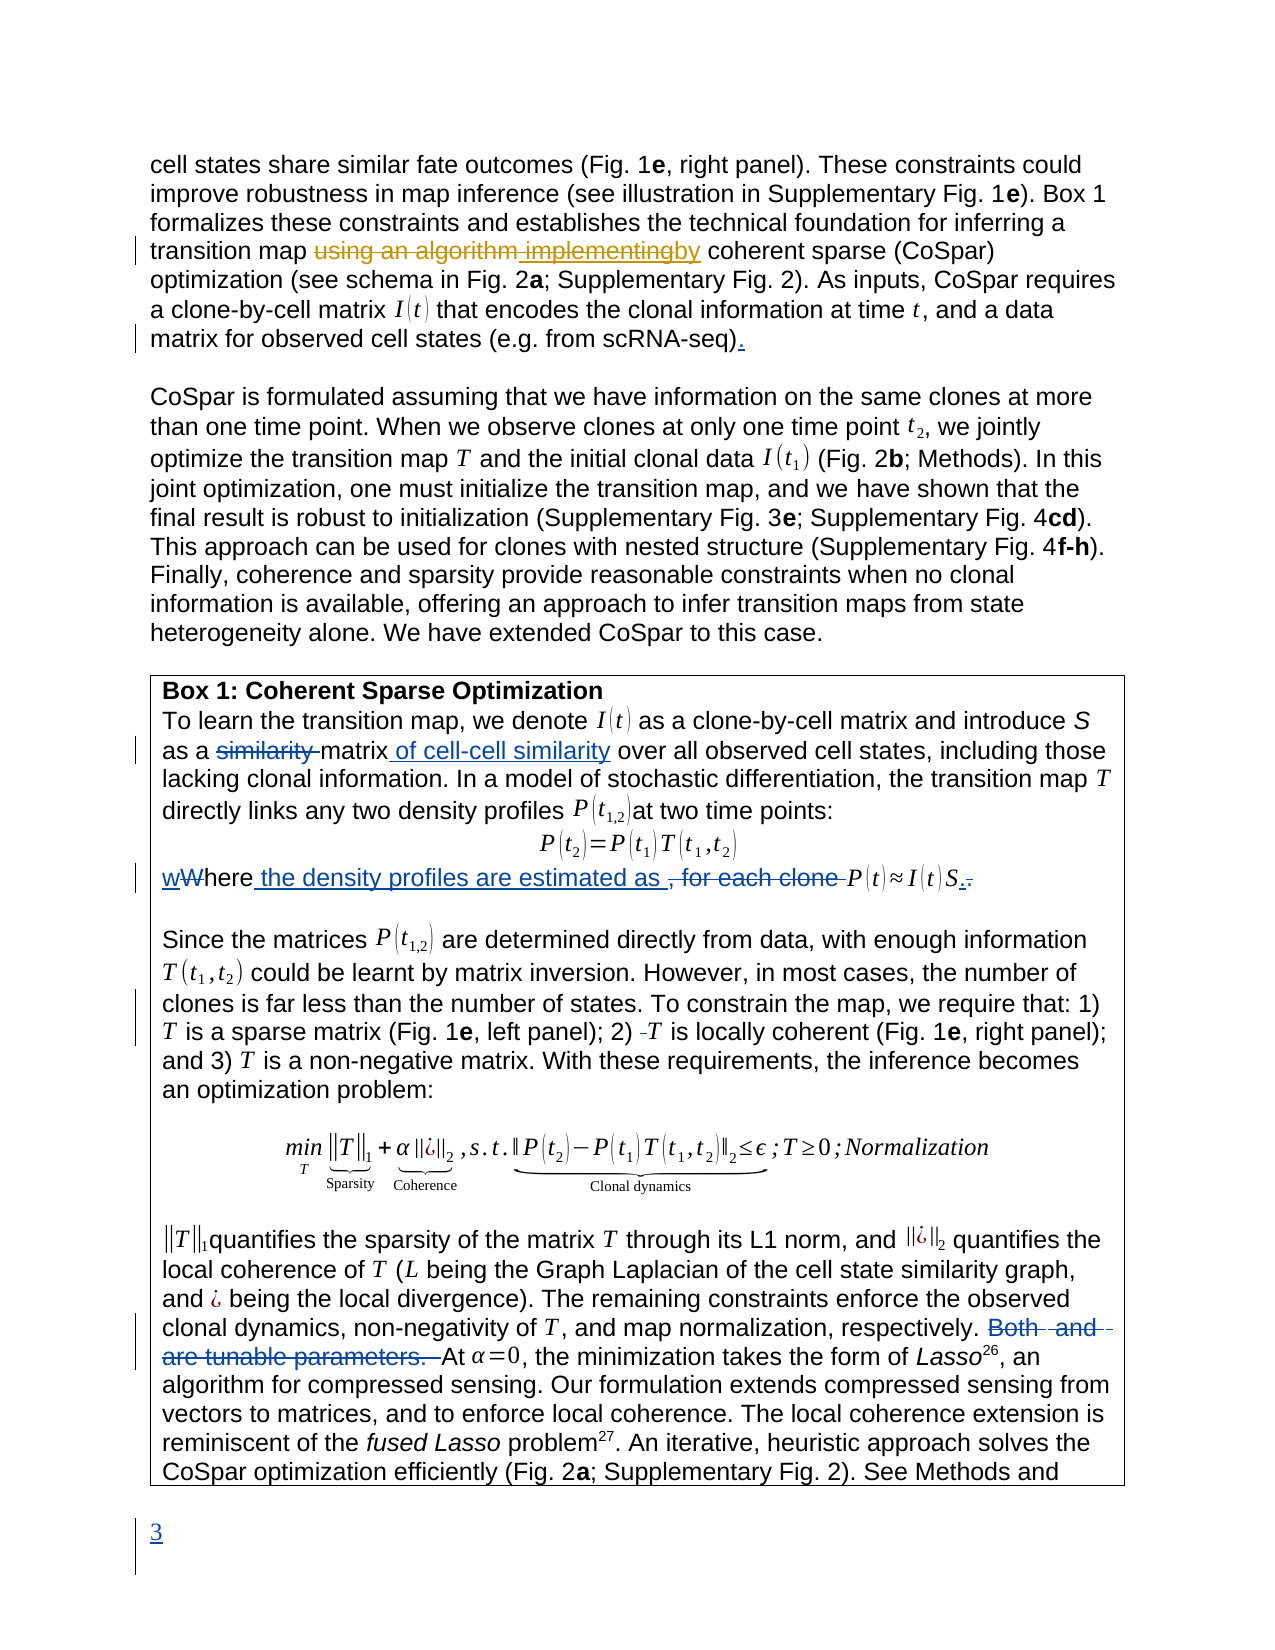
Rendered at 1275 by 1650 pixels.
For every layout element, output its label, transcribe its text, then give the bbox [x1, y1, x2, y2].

text CoSpar is formulated assuming that we have information on the same clones at more than one time point. When we observe clones at only one time point , we jointly optimize the transition map and the initial clonal data (Fig. 2b; Methods). In this joint optimization, one must initialize the transition map, and we have shown that the final result is robust to initialization (Supplementary Fig. 3e; Supplementary Fig. 4cd). This approach can be used for clones with nested structure (Supplementary Fig. 4f-h). Finally, coherence and sparsity provide reasonable constraints when no clonal information is available, offering an approach to infer transition maps from state heterogeneity alone. We have extended CoSpar to this case. [150, 382, 1125, 646]
